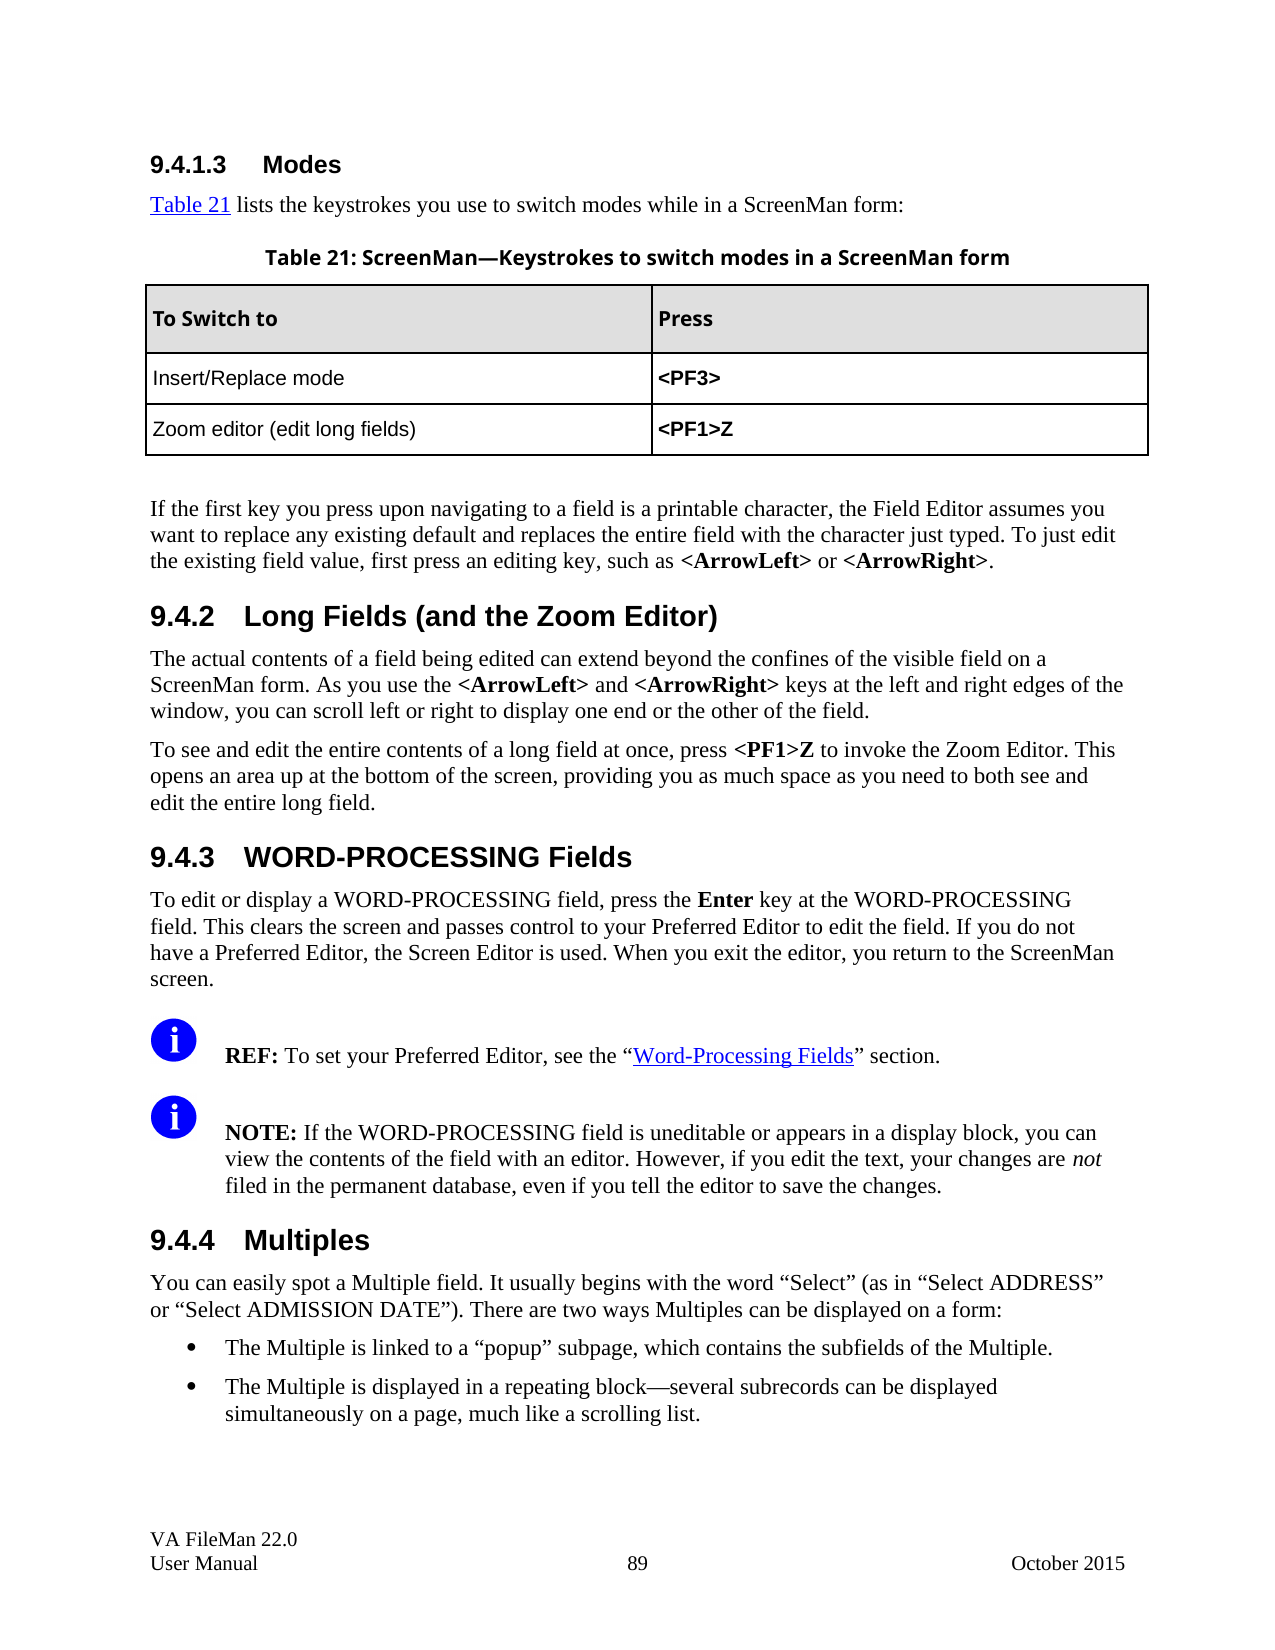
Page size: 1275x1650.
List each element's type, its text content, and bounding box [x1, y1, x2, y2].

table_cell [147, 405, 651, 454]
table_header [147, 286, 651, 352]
picture [150, 1093, 197, 1141]
text REF: To set your Preferred Editor, see the “Word-Processing Fields” section. [150, 1017, 1125, 1069]
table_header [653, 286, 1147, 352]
text To edit or display a WORD-PROCESSING field, press the Enter key at the WORD-PROCESSING field. This clears the screen and passes control to your Preferred Editor to edit the field. If you do not have a Preferred Editor, the Screen Editor is used. When you exit the editor, you return to the ScreenMan screen. [150, 886, 1125, 992]
text Table 21 lists the keystrokes you use to switch modes while in a ScreenMan form: [150, 191, 1125, 218]
text To see and edit the entire contents of a long field at once, press <PF1>Z to invoke the Zoom Editor. This opens an area up at the bottom of the screen, providing you as much space as you need to both see and edit the entire long field. [150, 736, 1125, 815]
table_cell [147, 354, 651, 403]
list The Multiple is linked to a “popup” subpage, which contains the subfields of the Multiple. [187, 1334, 1125, 1361]
subtitle Modes [150, 150, 1125, 179]
text The actual contents of a field being edited can extend beyond the confines of the visible field on a ScreenMan form. As you use the <ArrowLeft> and <ArrowRight> keys at the left and right edges of the window, you can scroll left or right to display one end or the other of the field. [150, 645, 1125, 724]
list The Multiple is displayed in a repeating block—several subrecords can be displayed simultaneously on a page, much like a scrolling list. [187, 1373, 1125, 1426]
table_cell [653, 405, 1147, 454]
text You can easily spot a Multiple field. It usually begins with the word “Select” (as in “Select ADDRESS” or “Select ADMISSION DATE”). There are two ways Multiples can be displayed on a form: [150, 1269, 1125, 1322]
text Table 21: ScreenMan—Keystrokes to switch modes in a ScreenMan form [150, 243, 1125, 271]
picture [150, 1016, 197, 1064]
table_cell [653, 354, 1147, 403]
subtitle Multiples [150, 1223, 1125, 1257]
text If the first key you press upon navigating to a field is a printable character, the Field Editor assumes you want to replace any existing default and replaces the entire field with the character just typed. To just edit the existing field value, first press an editing key, such as <ArrowLeft> or <ArrowRight>. [150, 494, 1125, 574]
subtitle WORD-PROCESSING Fields [150, 840, 1125, 874]
subtitle Long Fields (and the Zoom Editor) [150, 599, 1125, 632]
text NOTE: If the WORD-PROCESSING field is uneditable or appears in a display block, you can view the contents of the field with an editor. However, if you edit the text, your changes are not filed in the permanent database, even if you tell the editor to save the changes. [150, 1094, 1125, 1198]
